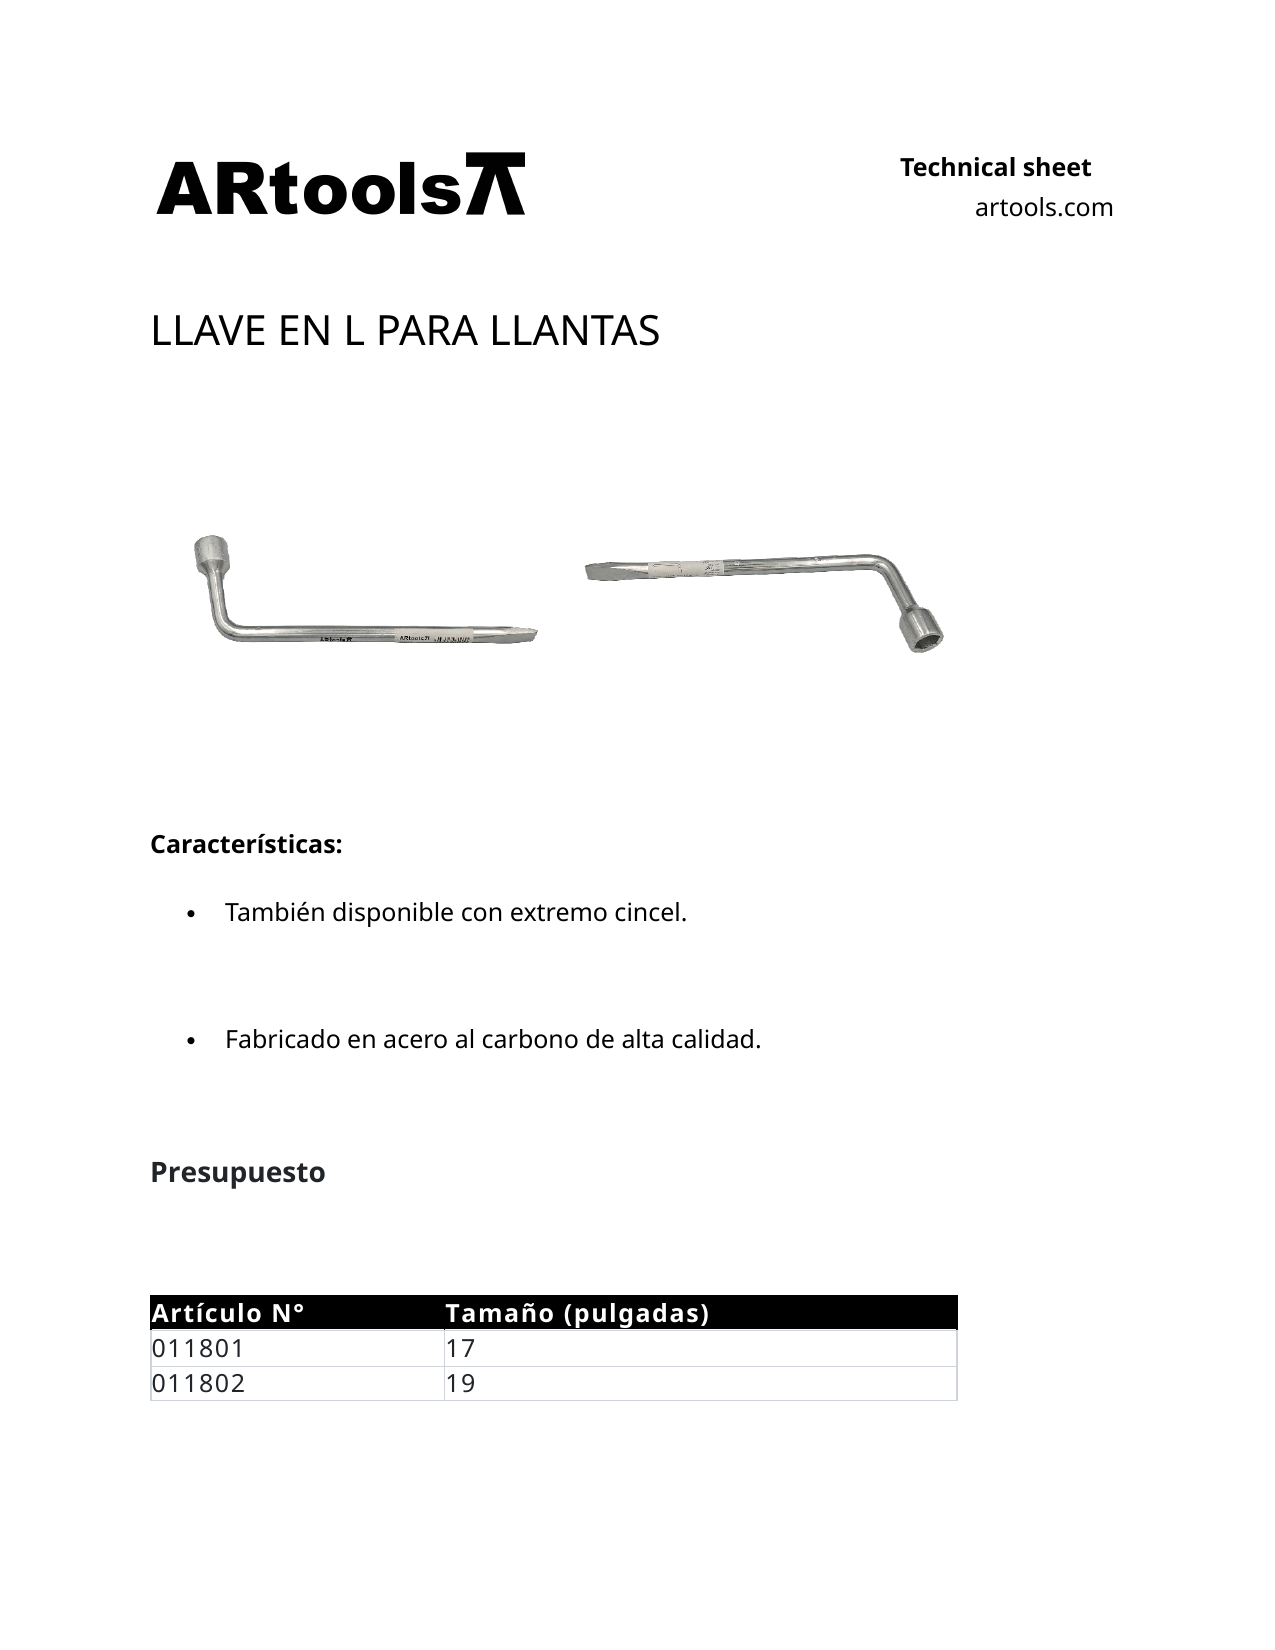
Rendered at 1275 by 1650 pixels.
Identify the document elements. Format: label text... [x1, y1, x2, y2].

picture [160, 382, 973, 802]
table_header Artículo N° [152, 1296, 444, 1329]
text Características: [150, 827, 1125, 861]
table_cell 011801 [152, 1331, 444, 1366]
picture [150, 150, 525, 219]
table_header Tamaño (pulgadas) [445, 1296, 956, 1329]
text Presupuesto [150, 1152, 1125, 1190]
table_cell 011802 [152, 1367, 444, 1400]
list También disponible con extremo cincel. [187, 895, 1125, 929]
table_cell 17 [445, 1331, 956, 1366]
list Fabricado en acero al carbono de alta calidad. [187, 1021, 1125, 1055]
text LLAVE EN L PARA LLANTAS [150, 301, 1125, 358]
table_cell 19 [445, 1367, 956, 1400]
